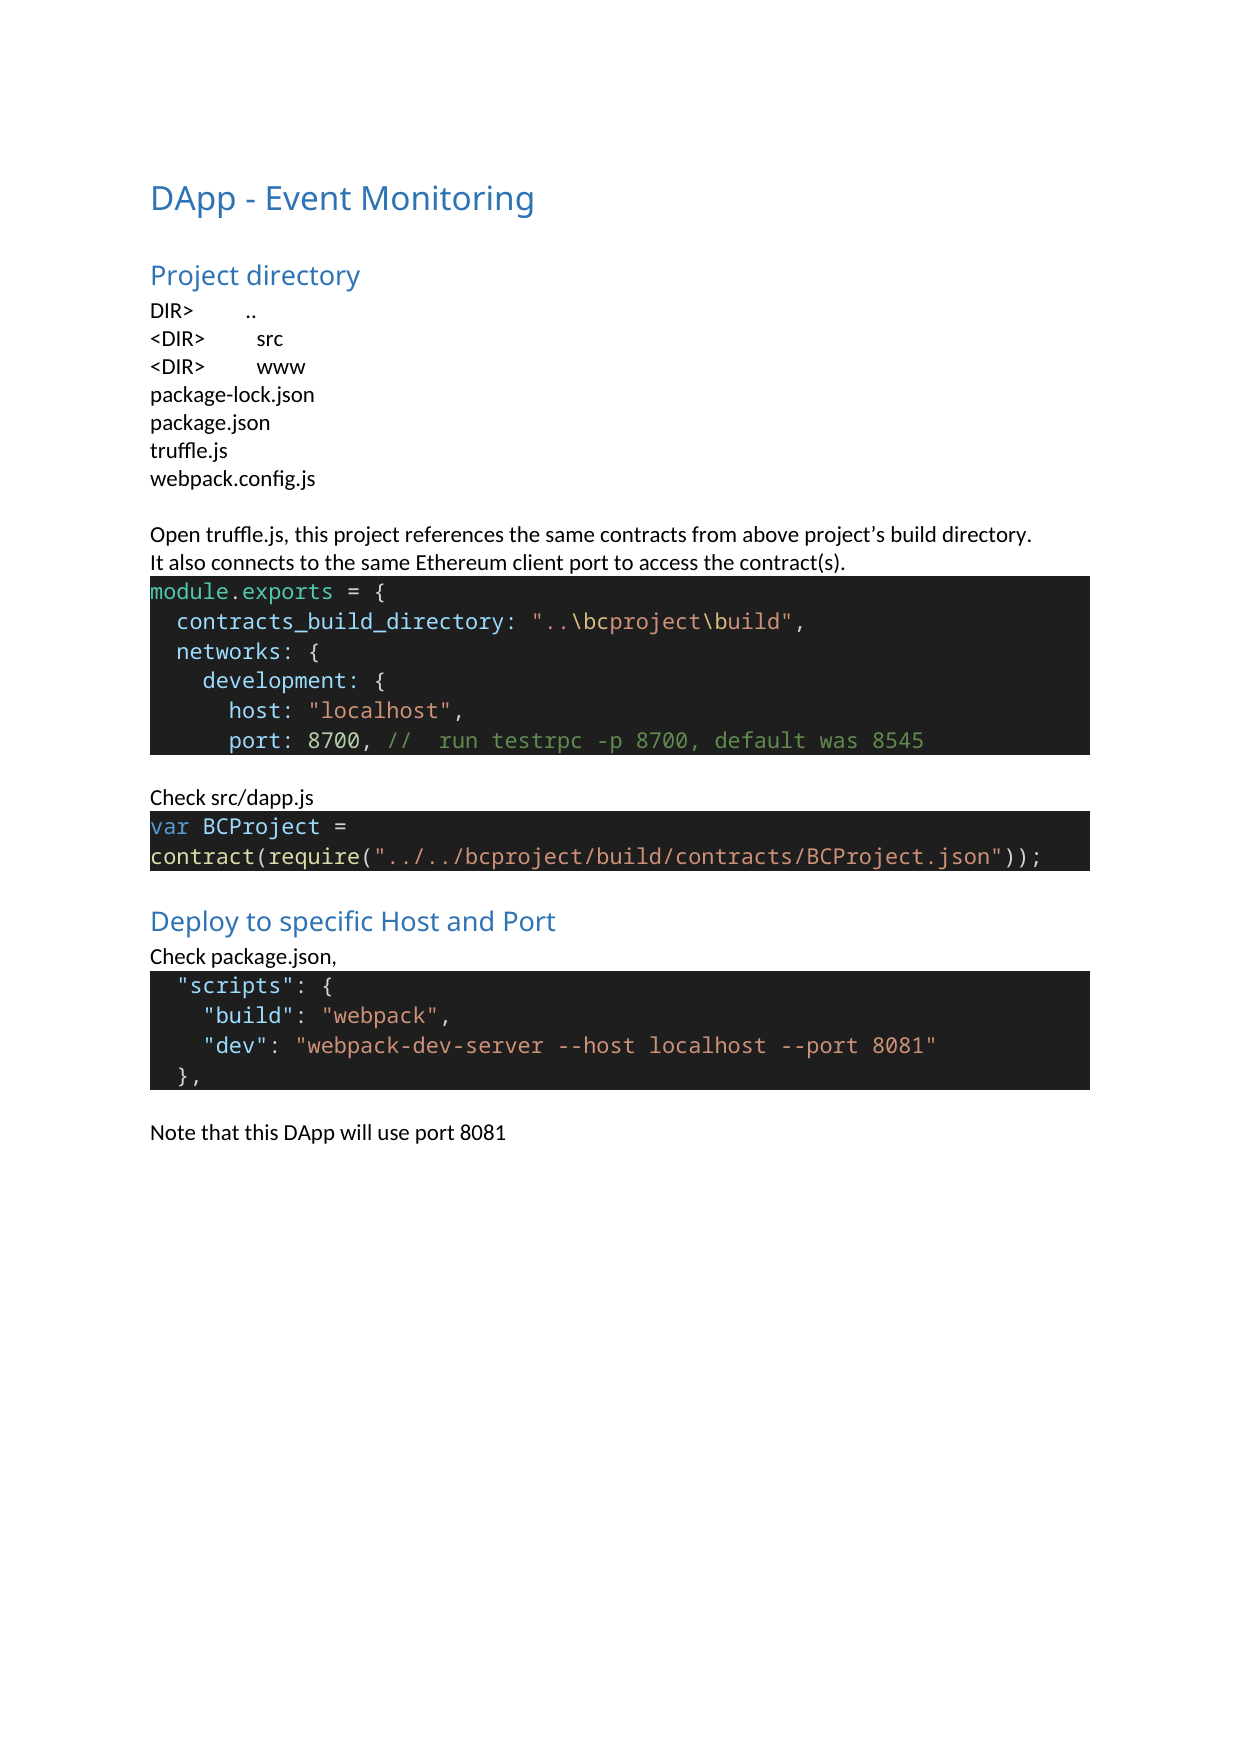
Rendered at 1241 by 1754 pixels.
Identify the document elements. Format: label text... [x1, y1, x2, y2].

text It also connects to the same Ethereum client port to access the contract(s). [150, 548, 1090, 576]
text "dev": "webpack-dev-server --host localhost --port 8081" [150, 1030, 1090, 1060]
text contracts_build_directory: "..\bcproject\build", [150, 606, 1090, 636]
text package.json [150, 408, 1090, 436]
text <DIR> www [150, 352, 1090, 380]
text "scripts": { [150, 971, 1090, 1000]
text }, [150, 1060, 1090, 1090]
text Check package.json, [150, 942, 1090, 971]
text DIR> .. [150, 296, 1090, 324]
text webpack.config.js [150, 464, 1090, 492]
text networks: { [150, 636, 1090, 666]
text <DIR> src [150, 324, 1090, 352]
text var BCProject = contract(require("../../bcproject/build/contracts/BCProject.json")); [150, 811, 1090, 871]
text Note that this DApp will use port 8081 [150, 1118, 1090, 1146]
text development: { [150, 666, 1090, 695]
subtitle Project directory [150, 256, 1090, 293]
subtitle DApp - Event Monitoring [150, 175, 1090, 220]
text Open truffle.js, this project references the same contracts from above project’s build directory. [150, 520, 1090, 548]
text module.exports = { [150, 576, 1090, 606]
text truffle.js [150, 436, 1090, 464]
subtitle Deploy to specific Host and Port [150, 903, 1090, 939]
text package-lock.json [150, 380, 1090, 408]
text "build": "webpack", [150, 1000, 1090, 1030]
text Check src/dapp.js [150, 783, 1090, 811]
text host: "localhost", [150, 695, 1090, 725]
text port: 8700, // run testrpc -p 8700, default was 8545 [150, 725, 1090, 755]
